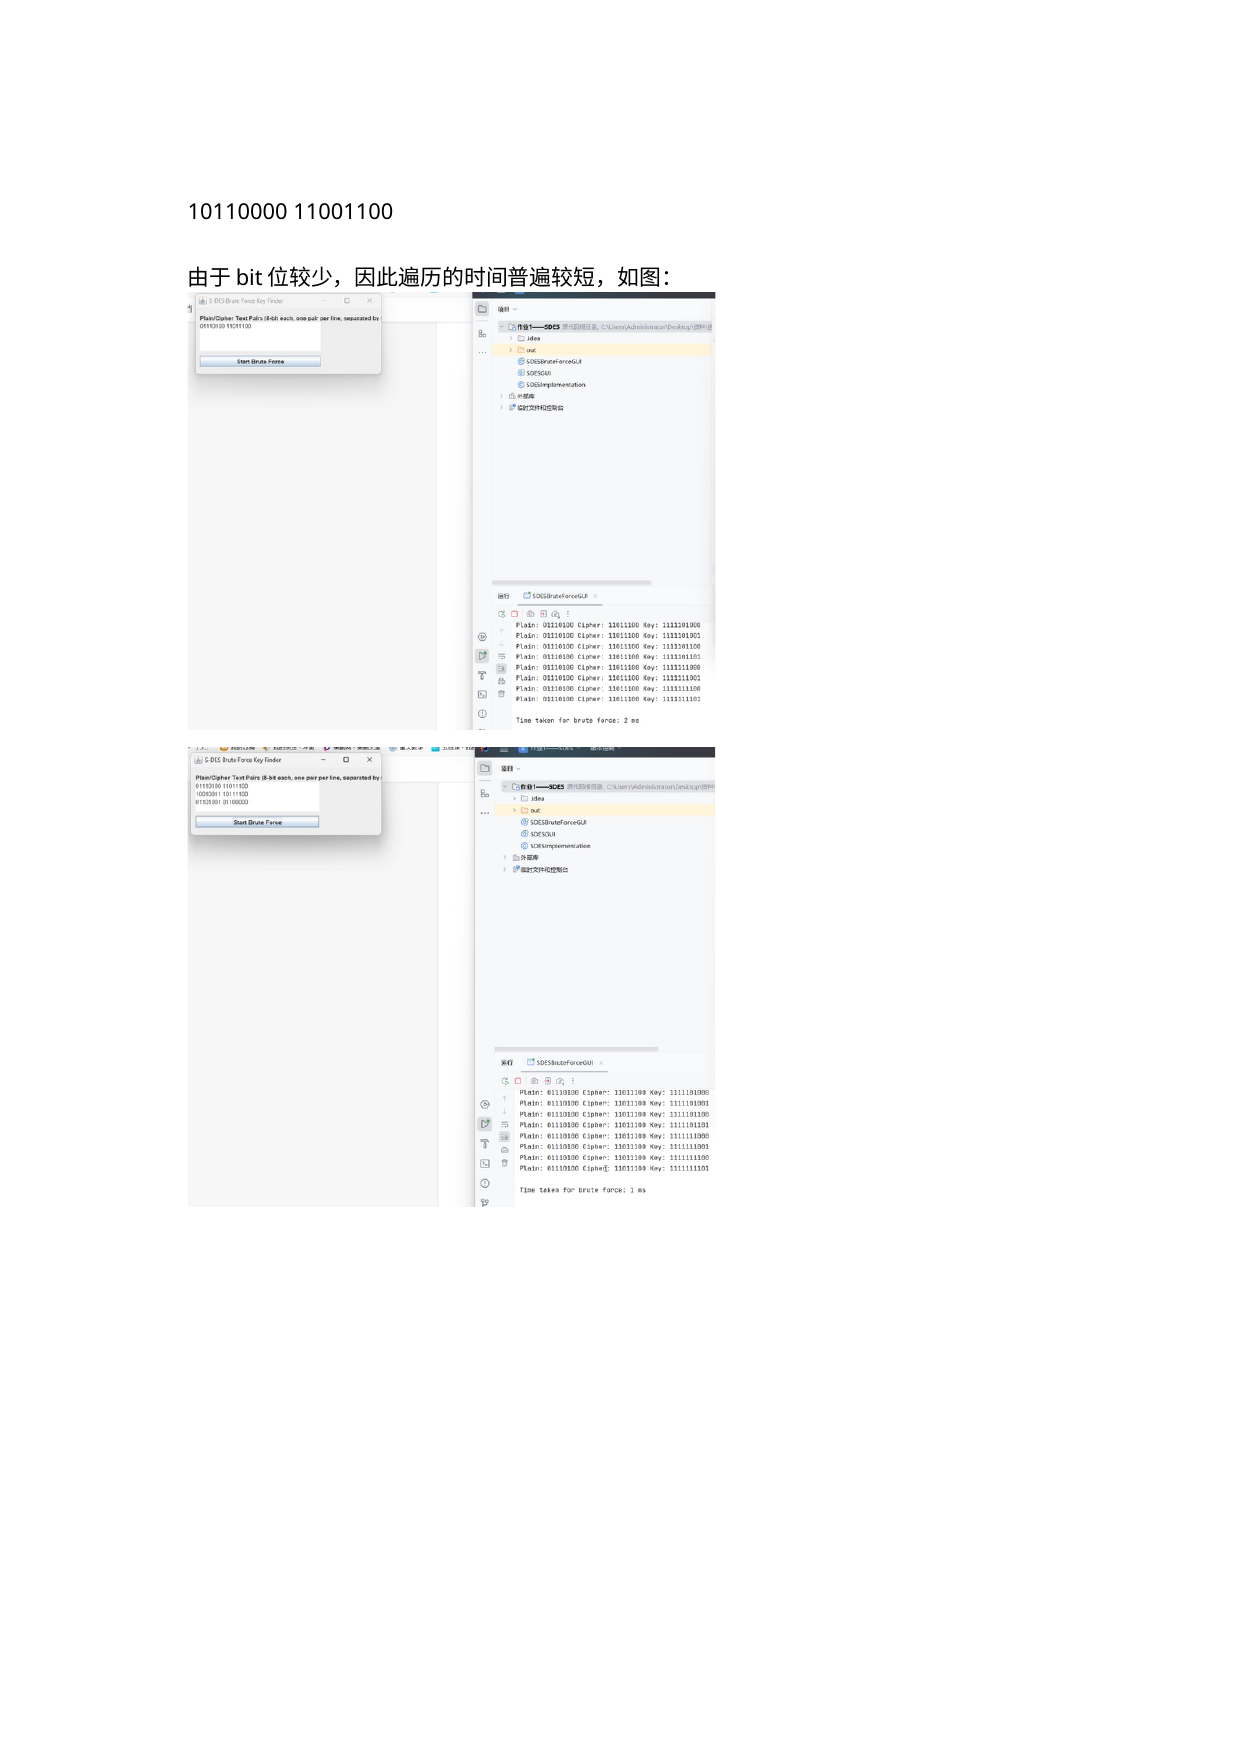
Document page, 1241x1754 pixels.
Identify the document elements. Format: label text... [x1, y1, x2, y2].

text 10110000 11001100 [187, 194, 1053, 227]
picture [187, 747, 716, 1207]
picture [187, 292, 716, 730]
text 由于bit位较少，因此遍历的时间普遍较短，如图： [187, 259, 1053, 292]
